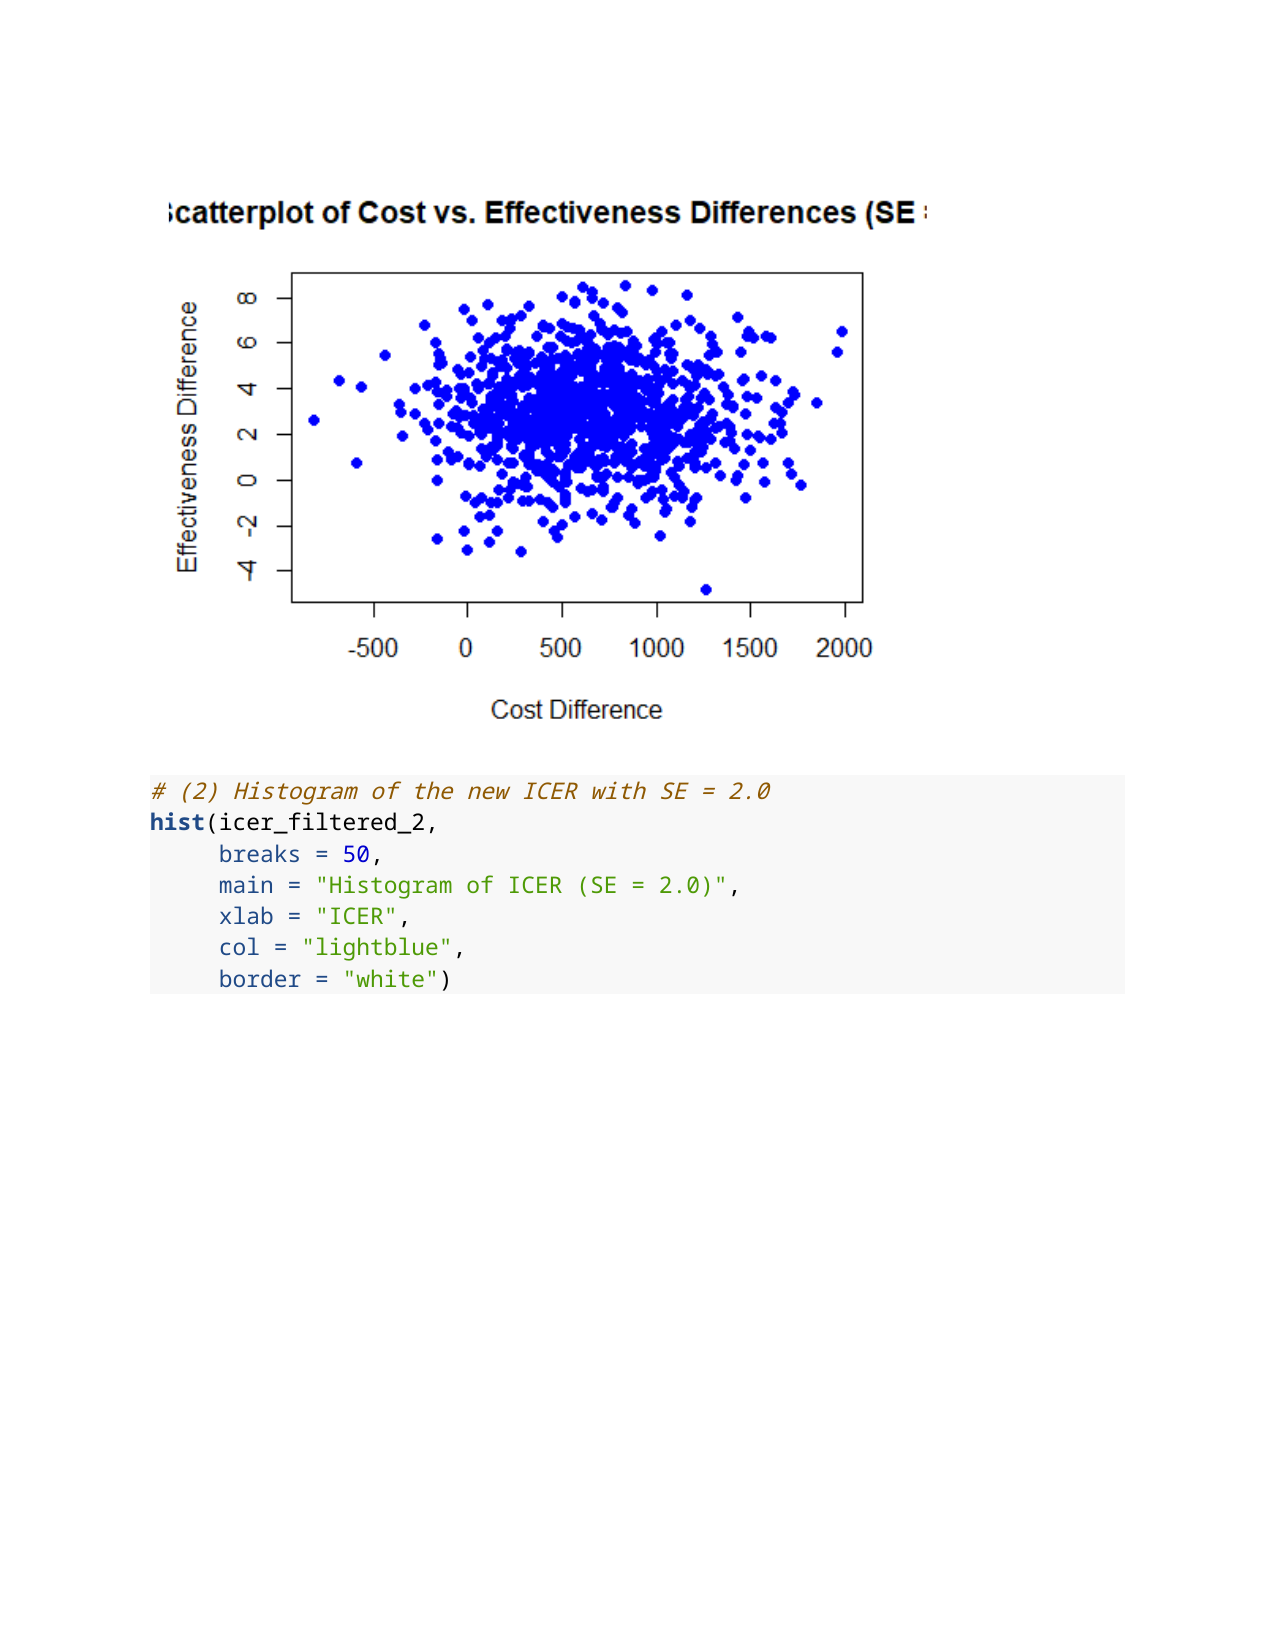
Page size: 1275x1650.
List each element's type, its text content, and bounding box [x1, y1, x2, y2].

text # (2) Histogram of the new ICER with SE = 2.0 hist(icer_filtered_2, breaks = 50, main = "Histogram of ICER (SE = 2.0)", xlab = "ICER", col = "lightblue", border = "white") [384, 775, 1125, 994]
picture [168, 150, 927, 757]
